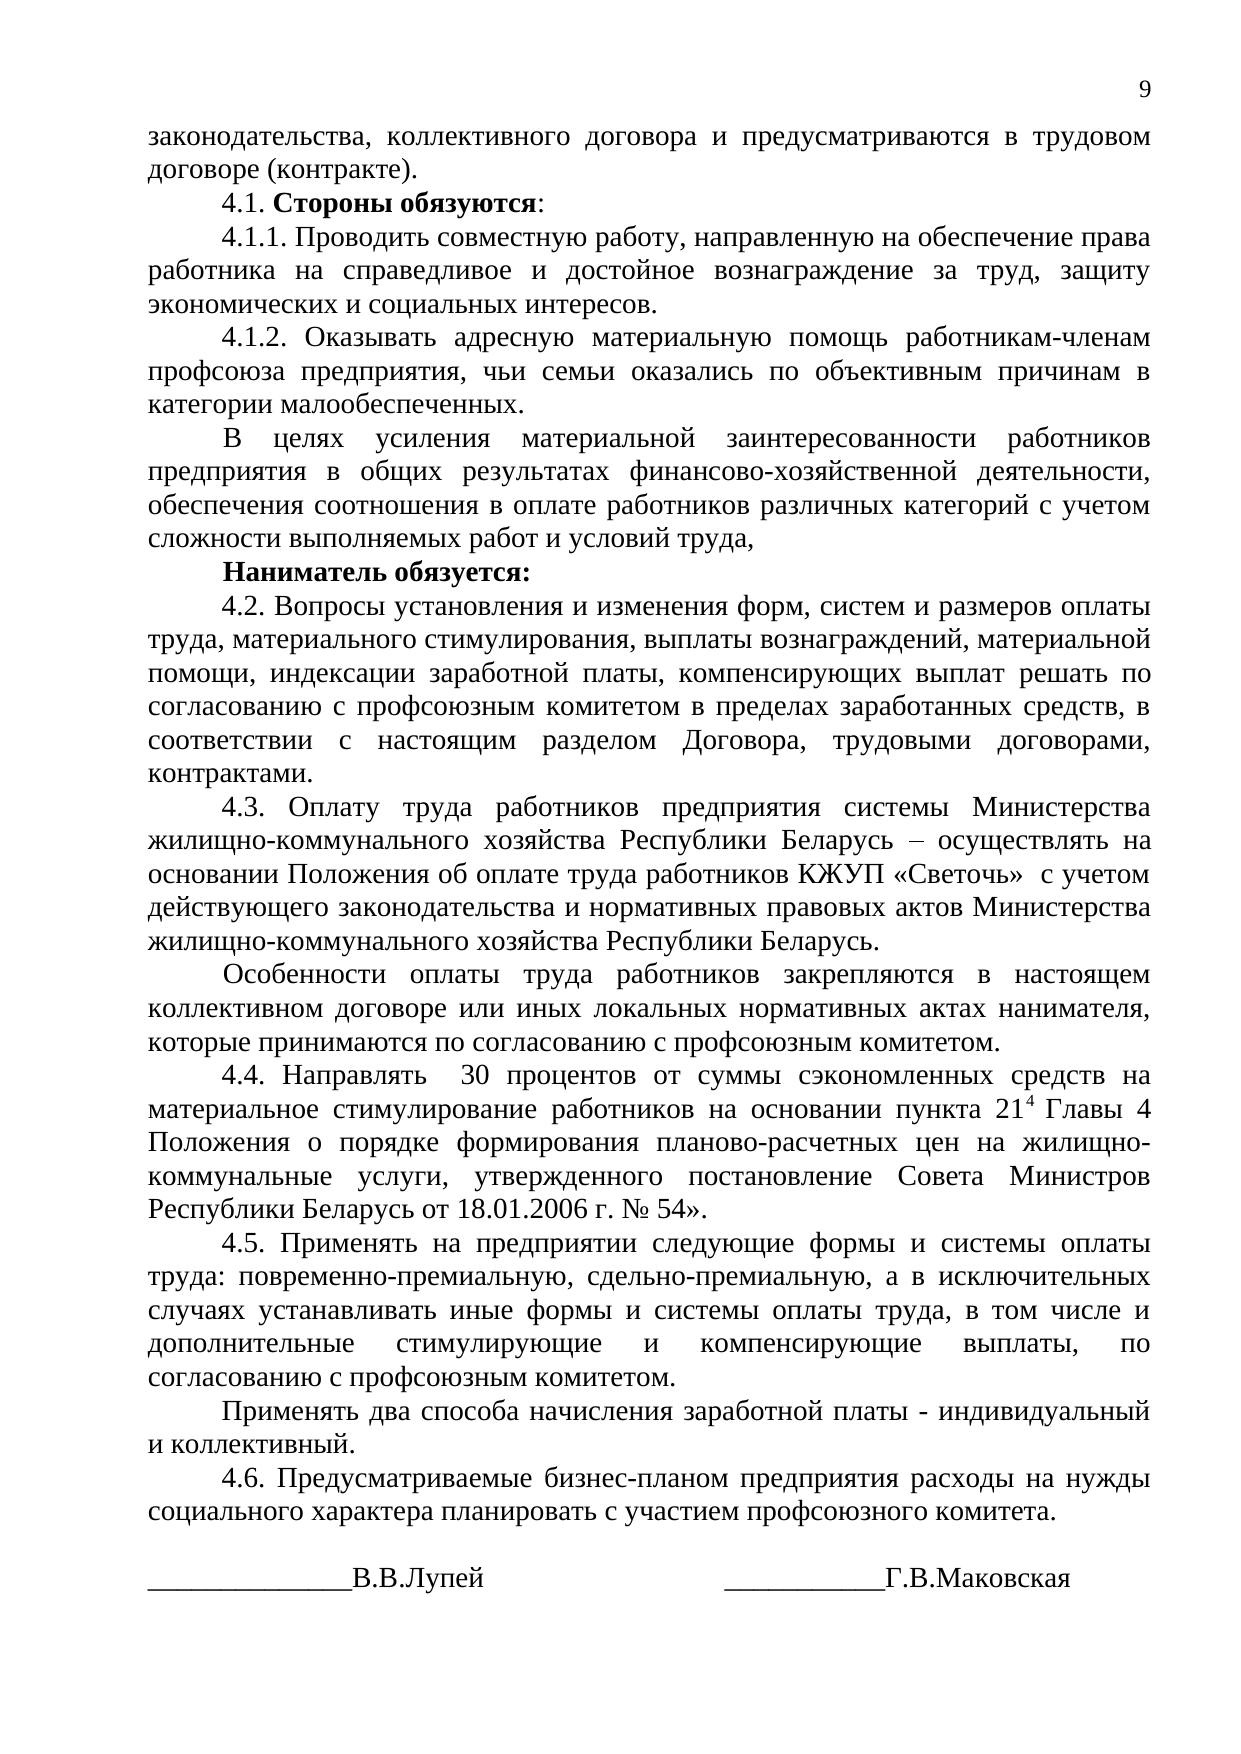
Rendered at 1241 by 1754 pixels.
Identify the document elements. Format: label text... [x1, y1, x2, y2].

text 4.1. Стороны обязуются: [148, 185, 1152, 219]
text 4.1.1. Проводить совместную работу, направленную на обеспечение права работника на справедливое и достойное вознаграждение за труд, защиту экономических и социальных интересов. [148, 219, 1152, 319]
text 4.3. Оплату труда работников предприятия системы Министерства жилищно-коммунального хозяйства Республики Беларусь осуществлять на основании Положения об оплате труда работников КЖУП «Светочь» с учетом действующего законодательства и нормативных правовых актов Министерства жилищно-коммунального хозяйства Республики Беларусь. [148, 789, 1152, 957]
text Особенности оплаты труда работников закрепляются в настоящем коллективном договоре или иных локальных нормативных актах нанимателя, которые принимаются по согласованию с профсоюзным комитетом. [148, 957, 1152, 1057]
text 4.1.2. Оказывать адресную материальную помощь работникам-членам профсоюза предприятия, чьи семьи оказались по объективным причинам в категории малообеспеченных. [148, 319, 1152, 420]
text 4.5. Применять на предприятии следующие формы и системы оплаты труда: повременно-премиальную, сдельно-премиальную, а в исключительных случаях устанавливать иные формы и системы оплаты труда, в том числе и дополнительные стимулирующие и компенсирующие выплаты, по согласованию с профсоюзным комитетом. [148, 1225, 1152, 1393]
text Применять два способа начисления заработной платы - индивидуальный и коллективный. [148, 1393, 1152, 1460]
text 4.2. Вопросы установления и изменения форм, систем и размеров оплаты труда, материального стимулирования, выплаты вознаграждений, материальной помощи, индексации заработной платы, компенсирующих выплат решать по согласованию с профсоюзным комитетом в пределах заработанных средств, в соответствии с настоящим разделом Договора, трудовыми договорами, контрактами. [148, 588, 1152, 789]
text 4.6. Предусматриваемые бизнес-планом предприятия расходы на нужды социального характера планировать с участием профсоюзного комитета. [148, 1460, 1152, 1527]
text В целях усиления материальной заинтересованности работников предприятия в общих результатах финансово-хозяйственной деятельности, обеспечения соотношения в оплате работников различных категорий с учетом сложности выполняемых работ и условий труда, [148, 420, 1152, 554]
text Наниматель обязуется: [148, 554, 1152, 588]
text 4.4. Направлять 30 процентов от суммы сэкономленных средств на материальное стимулирование работников на основании пункта 214 Главы 4 Положения о порядке формирования планово-расчетных цен на жилищно-коммунальные услуги, утвержденного постановление Совета Министров Республики Беларусь от 18.01.2006 г. № 54». [148, 1057, 1152, 1225]
text законодательства, коллективного договора и предусматриваются в трудовом договоре (контракте). [148, 118, 1152, 185]
text ______________В.В.Лупей ___________Г.В.Маковская [148, 1560, 1152, 1594]
